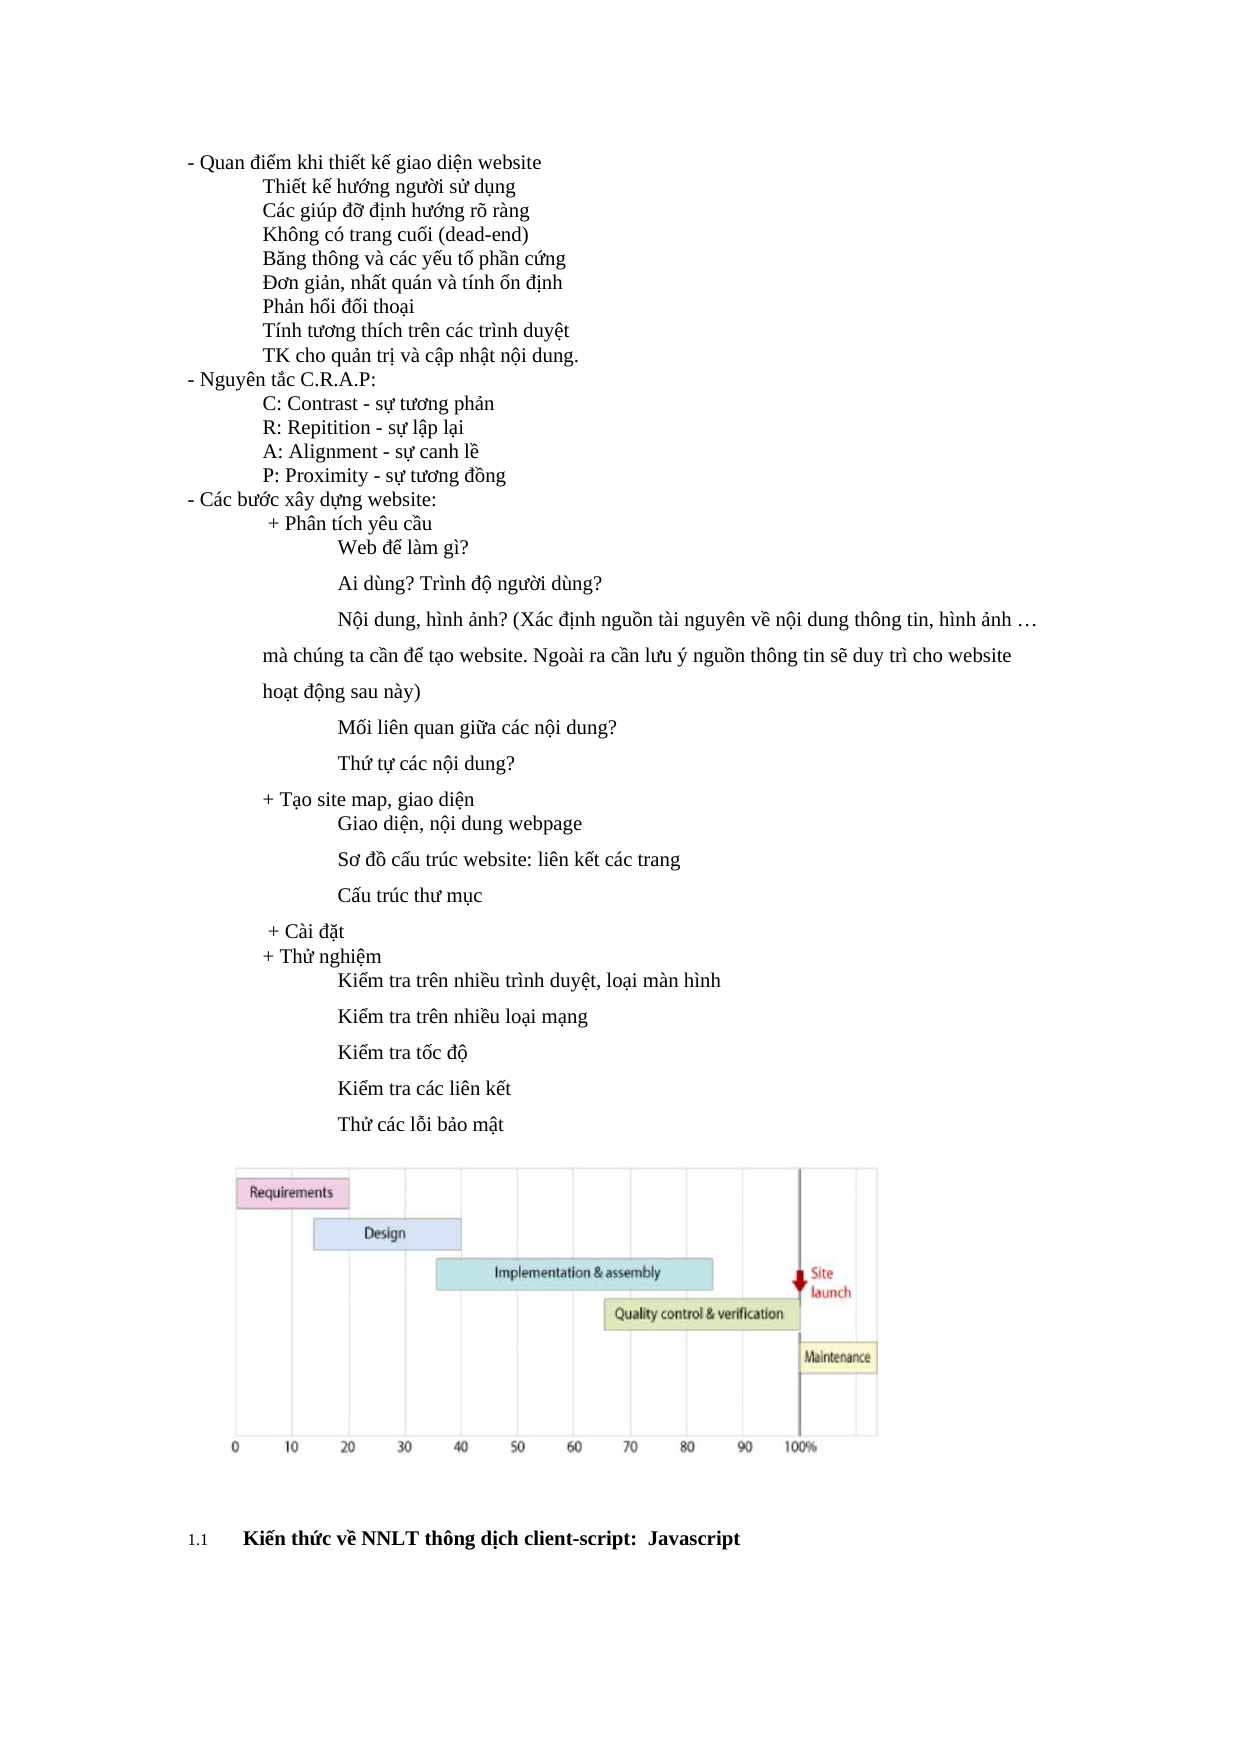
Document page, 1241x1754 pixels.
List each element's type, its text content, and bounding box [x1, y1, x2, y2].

list Kiểm tra tốc độ [262, 1040, 1053, 1064]
list - Các bước xây dựng website: [187, 487, 1053, 511]
list Nội dung, hình ảnh? (Xác định nguồn tài nguyên về nội dung thông tin, hình ảnh … mà chúng ta cần để tạo website. Ngoài ra cần lưu ý nguồn thông tin sẽ duy trì cho website hoạt động sau này) [262, 607, 1053, 703]
list Phản hổi đối thoại [187, 294, 1053, 318]
list Sơ đồ cấu trúc website: liên kết các trang [262, 847, 1053, 871]
list - Quan điểm khi thiết kế giao diện website [187, 150, 1053, 174]
picture [223, 1164, 893, 1466]
list Thiết kế hướng người sử dụng [187, 174, 1053, 198]
list Kiểm tra các liên kết [262, 1076, 1053, 1100]
list R: Repitition - sự lập lại [187, 415, 1053, 439]
list Mối liên quan giữa các nội dung? [262, 715, 1053, 739]
list Kiểm tra trên nhiều loại mạng [262, 1004, 1053, 1028]
list C: Contrast - sự tương phản [187, 391, 1053, 415]
list TK cho quản trị và cập nhật nội dung. [187, 342, 1053, 367]
list Ai dùng? Trình độ người dùng? [262, 571, 1053, 595]
list Web để làm gì? [262, 535, 1053, 559]
list - Nguyên tắc C.R.A.P: [187, 367, 1053, 391]
list Tính tương thích trên các trình duyệt [187, 318, 1053, 342]
list Không có trang cuối (dead-end) [187, 222, 1053, 246]
list Thử các lỗi bảo mật [262, 1112, 1053, 1136]
list Thứ tự các nội dung? [262, 751, 1053, 775]
list Giao diện, nội dung webpage [262, 811, 1053, 835]
list Cấu trúc thư mục [262, 883, 1053, 907]
list + Thử nghiệm [187, 943, 1053, 968]
list Các giúp đỡ định hướng rõ ràng [187, 198, 1053, 222]
list P: Proximity - sự tương đồng [187, 463, 1053, 487]
list + Tạo site map, giao diện [187, 787, 1053, 811]
list Đơn giản, nhất quán và tính ổn định [187, 270, 1053, 294]
list + Phân tích yêu cầu [187, 511, 1053, 535]
list Kiến thức về NNLT thông dịch client-script: Javascript [187, 1526, 1053, 1550]
list Kiểm tra trên nhiều trình duyệt, loại màn hình [262, 968, 1053, 992]
list Băng thông và các yếu tố phần cứng [187, 246, 1053, 270]
list A: Alignment - sự canh lề [187, 439, 1053, 463]
list + Cài đặt [187, 919, 1053, 943]
